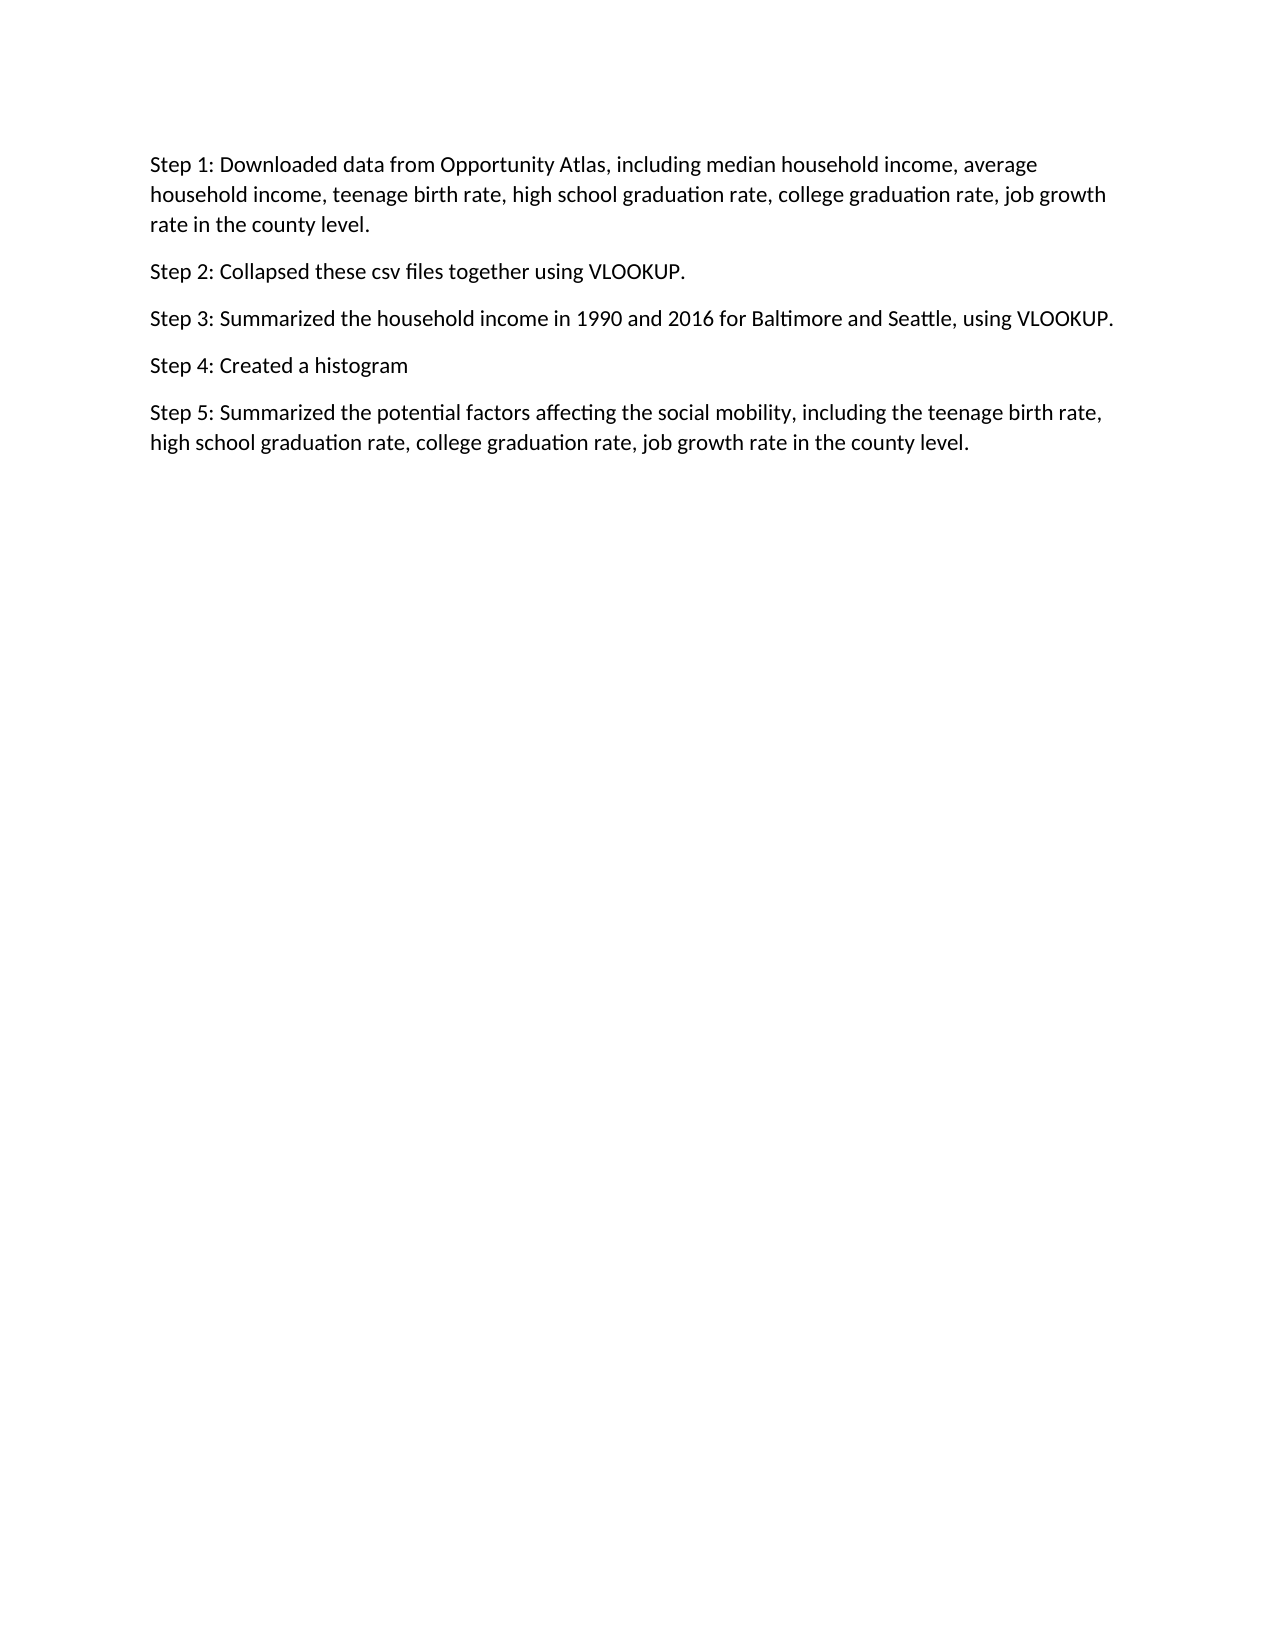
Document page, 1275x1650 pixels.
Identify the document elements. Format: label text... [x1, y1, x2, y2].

text Step 2: Collapsed these csv files together using VLOOKUP. [150, 257, 1125, 285]
text Step 5: Summarized the potential factors affecting the social mobility, including the teenage birth rate, high school graduation rate, college graduation rate, job growth rate in the county level. [150, 398, 1125, 456]
text Step 4: Created a histogram [150, 351, 1125, 379]
text Step 3: Summarized the household income in 1990 and 2016 for Baltimore and Seattle, using VLOOKUP. [150, 304, 1125, 332]
text Step 1: Downloaded data from Opportunity Atlas, including median household income, average household income, teenage birth rate, high school graduation rate, college graduation rate, job growth rate in the county level. [150, 150, 1125, 238]
